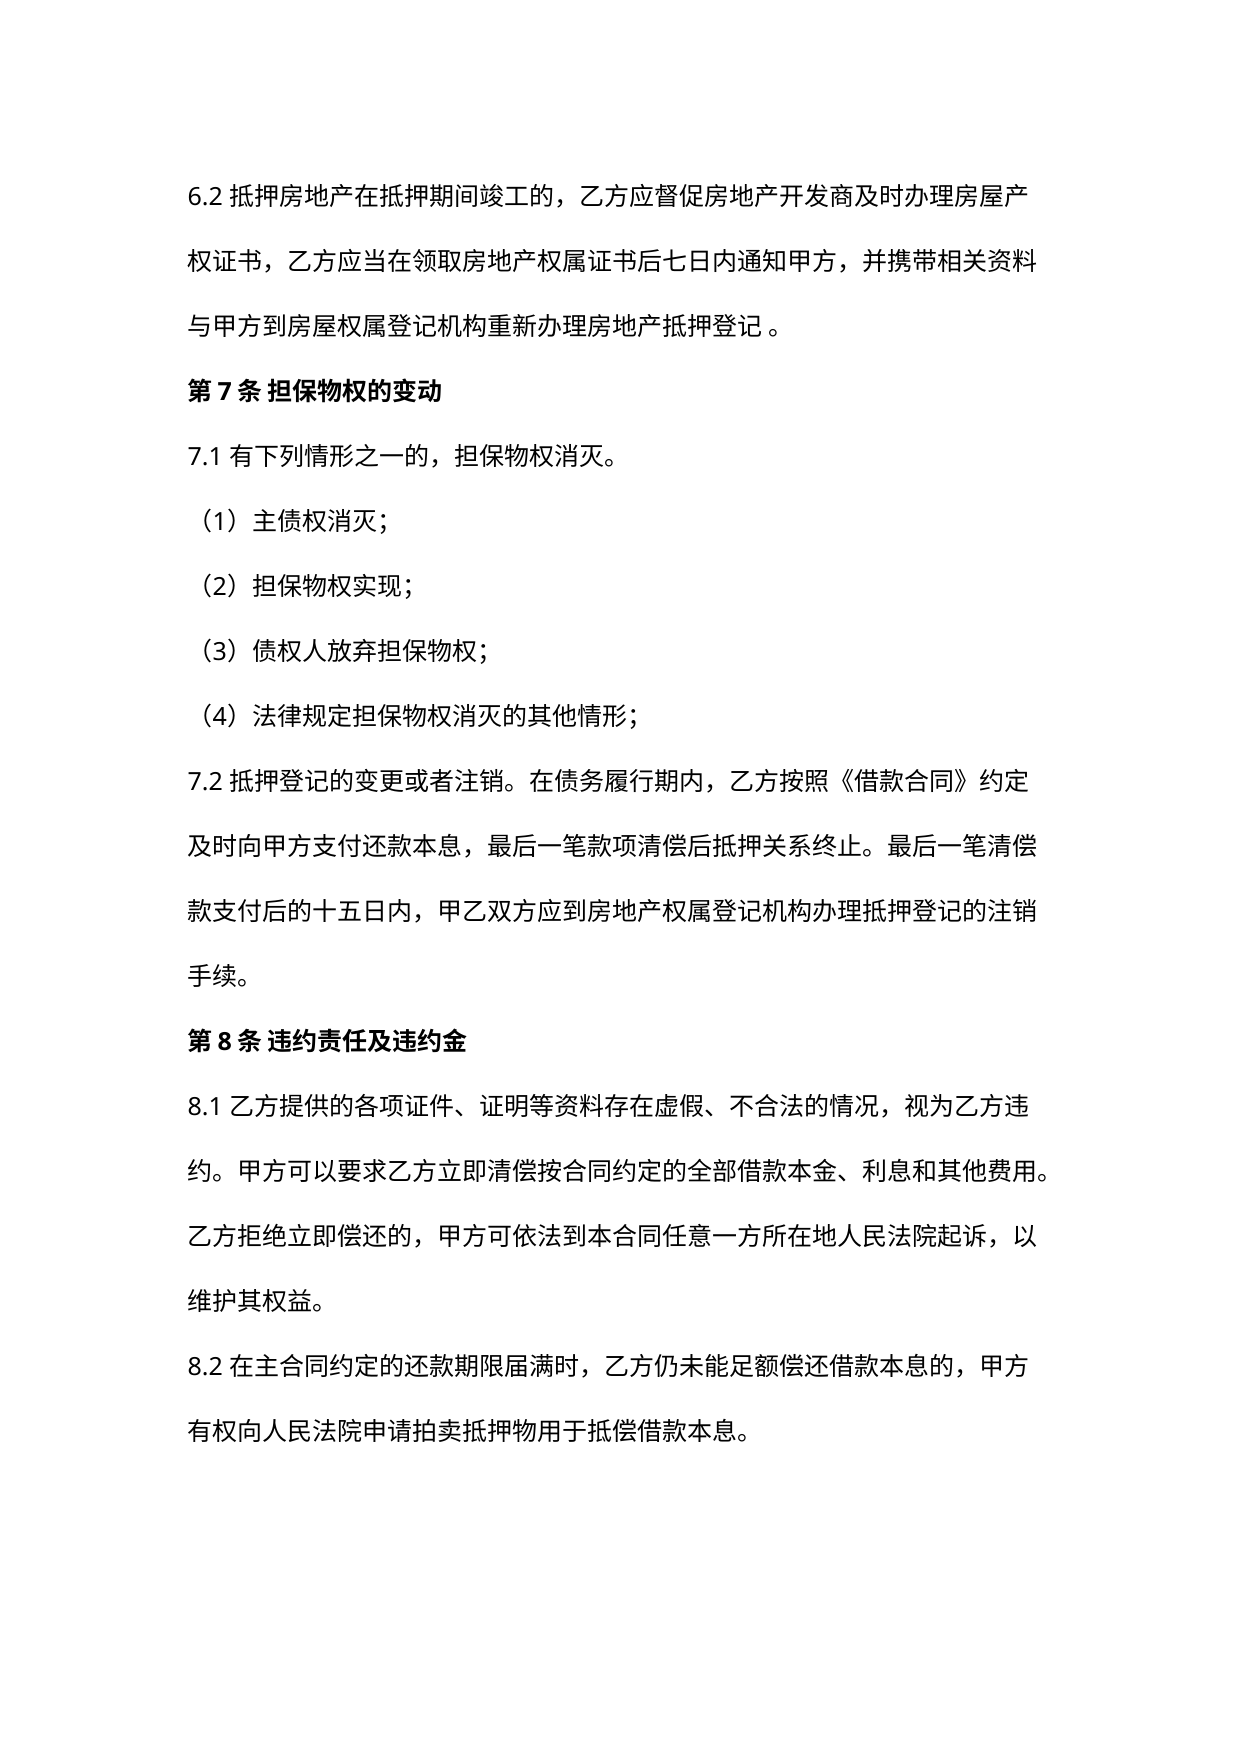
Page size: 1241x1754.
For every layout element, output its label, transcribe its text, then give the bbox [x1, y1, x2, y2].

text 8.2 在主合同约定的还款期限届满时，乙方仍未能足额偿还借款本息的，甲方有权向人民法院申请拍卖抵押物用于抵偿借款本息。 [187, 1332, 1053, 1462]
text 7.2 抵押登记的变更或者注销。在债务履行期内，乙方按照《借款合同》约定及时向甲方支付还款本息，最后一笔款项清偿后抵押关系终止。最后一笔清偿款支付后的十五日内，甲乙双方应到房地产权属登记机构办理抵押登记的注销手续。 [187, 747, 1053, 1007]
text 7.1 有下列情形之一的，担保物权消灭。 [187, 422, 1053, 487]
text 8.1 乙方提供的各项证件、证明等资料存在虚假、不合法的情况，视为乙方违约。甲方可以要求乙方立即清偿按合同约定的全部借款本金、利息和其他费用。乙方拒绝立即偿还的，甲方可依法到本合同任意一方所在地人民法院起诉，以维护其权益。 [187, 1072, 1053, 1332]
subtitle 第8条 违约责任及违约金 [187, 1007, 1053, 1072]
text （4）法律规定担保物权消灭的其他情形； [187, 682, 1053, 747]
text （1）主债权消灭； [187, 487, 1053, 552]
text 6.2 抵押房地产在抵押期间竣工的，乙方应督促房地产开发商及时办理房屋产权证书，乙方应当在领取房地产权属证书后七日内通知甲方，并携带相关资料与甲方到房屋权属登记机构重新办理房地产抵押登记 。 [187, 162, 1053, 357]
subtitle 第7条 担保物权的变动 [187, 357, 1053, 422]
text （3）债权人放弃担保物权； [187, 617, 1053, 682]
text （2）担保物权实现； [187, 552, 1053, 617]
